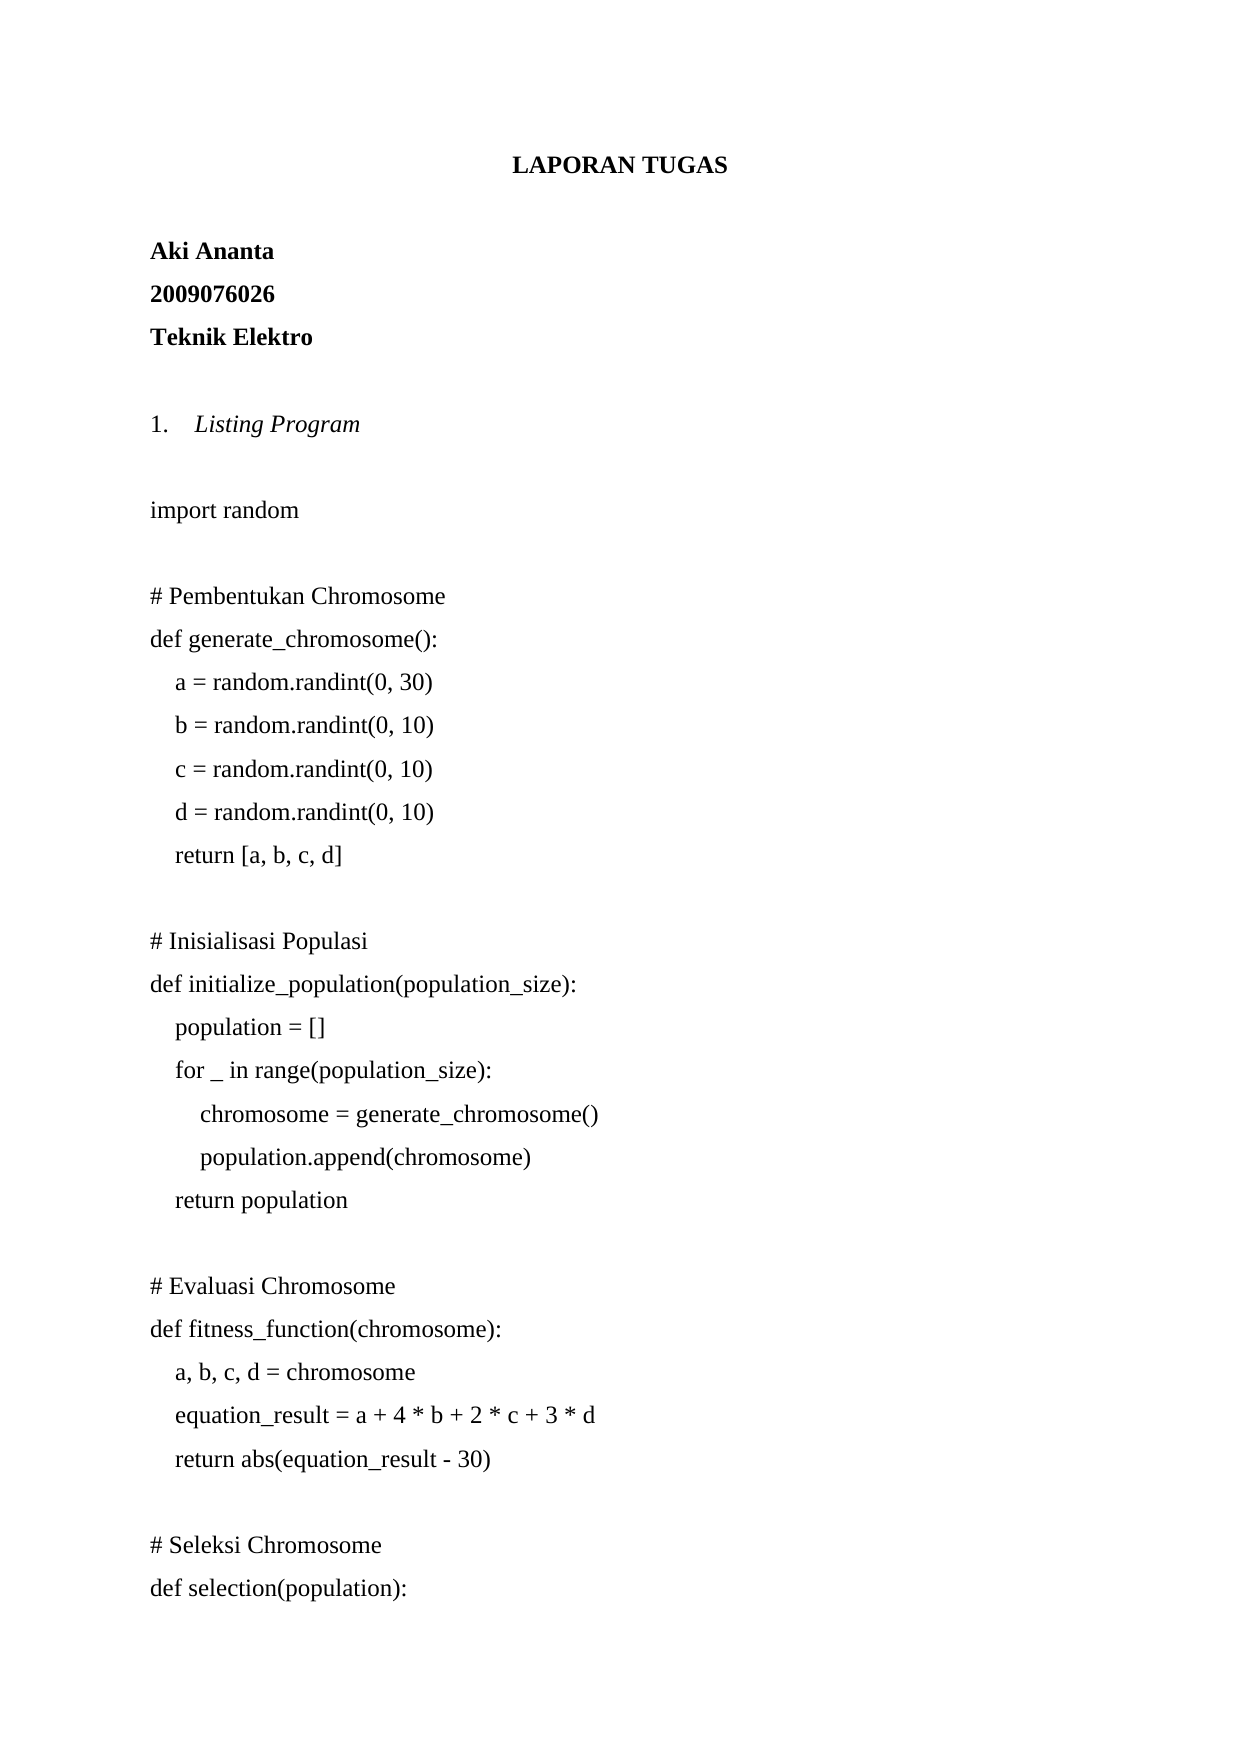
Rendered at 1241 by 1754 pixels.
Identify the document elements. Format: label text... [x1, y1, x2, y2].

text # Inisialisasi Populasi [150, 926, 1090, 955]
list Listing Program [150, 409, 1090, 437]
text Teknik Elektro [150, 322, 1090, 351]
text 2009076026 [150, 279, 1090, 308]
text a = random.randint(0, 30) [150, 667, 1090, 696]
text d = random.randint(0, 10) [150, 797, 1090, 826]
text equation_result = a + 4 * b + 2 * c + 3 * d [150, 1401, 1090, 1429]
text b = random.randint(0, 10) [150, 711, 1090, 739]
text # Pembentukan Chromosome [150, 581, 1090, 610]
text for _ in range(population_size): [150, 1056, 1090, 1084]
text import random [150, 495, 1090, 524]
text def fitness_function(chromosome): [150, 1314, 1090, 1343]
text c = random.randint(0, 10) [150, 754, 1090, 782]
text return population [150, 1185, 1090, 1214]
text def initialize_population(population_size): [150, 969, 1090, 998]
text return abs(equation_result - 30) [150, 1444, 1090, 1472]
text def selection(population): [150, 1573, 1090, 1602]
text population = [] [150, 1012, 1090, 1041]
text # Evaluasi Chromosome [150, 1271, 1090, 1300]
text # Seleksi Chromosome [150, 1530, 1090, 1559]
text chromosome = generate_chromosome() [150, 1099, 1090, 1127]
text Aki Ananta [150, 236, 1090, 265]
text population.append(chromosome) [150, 1142, 1090, 1171]
text LAPORAN TUGAS [150, 150, 1090, 179]
text def generate_chromosome(): [150, 624, 1090, 653]
text return [a, b, c, d] [150, 840, 1090, 869]
text a, b, c, d = chromosome [150, 1357, 1090, 1386]
